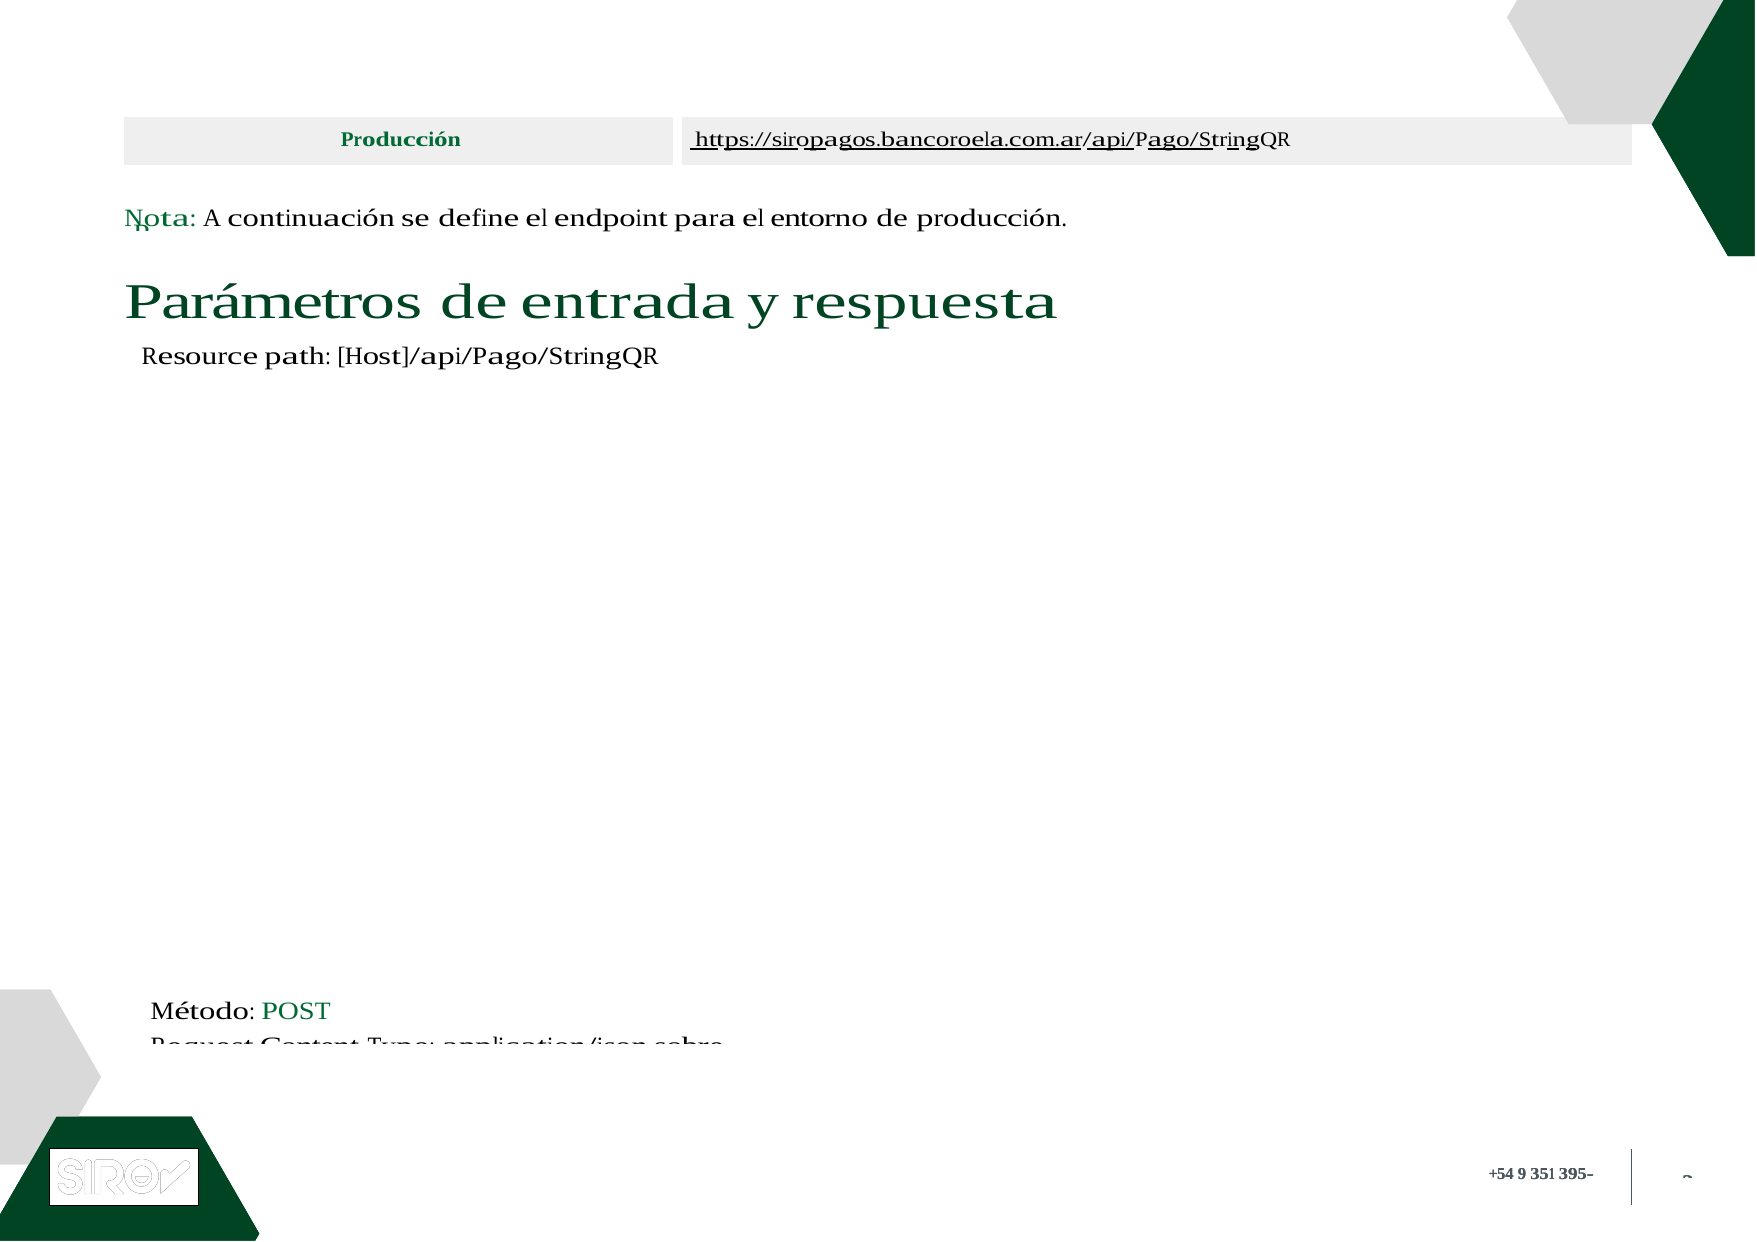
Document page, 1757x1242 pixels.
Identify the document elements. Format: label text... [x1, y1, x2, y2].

text Nota: A continuación se define el endpoint para el entorno de producción. [124, 203, 1756, 232]
text Producción https://siropagos.bancoroela.com.ar/api/Pago/StringQR [341, 127, 1756, 150]
picture [50, 1149, 198, 1205]
text Parámetros de entrada y respuesta [124, 272, 1756, 330]
text Resource path: [Host]/api/Pago/StringQR [141, 341, 1756, 370]
